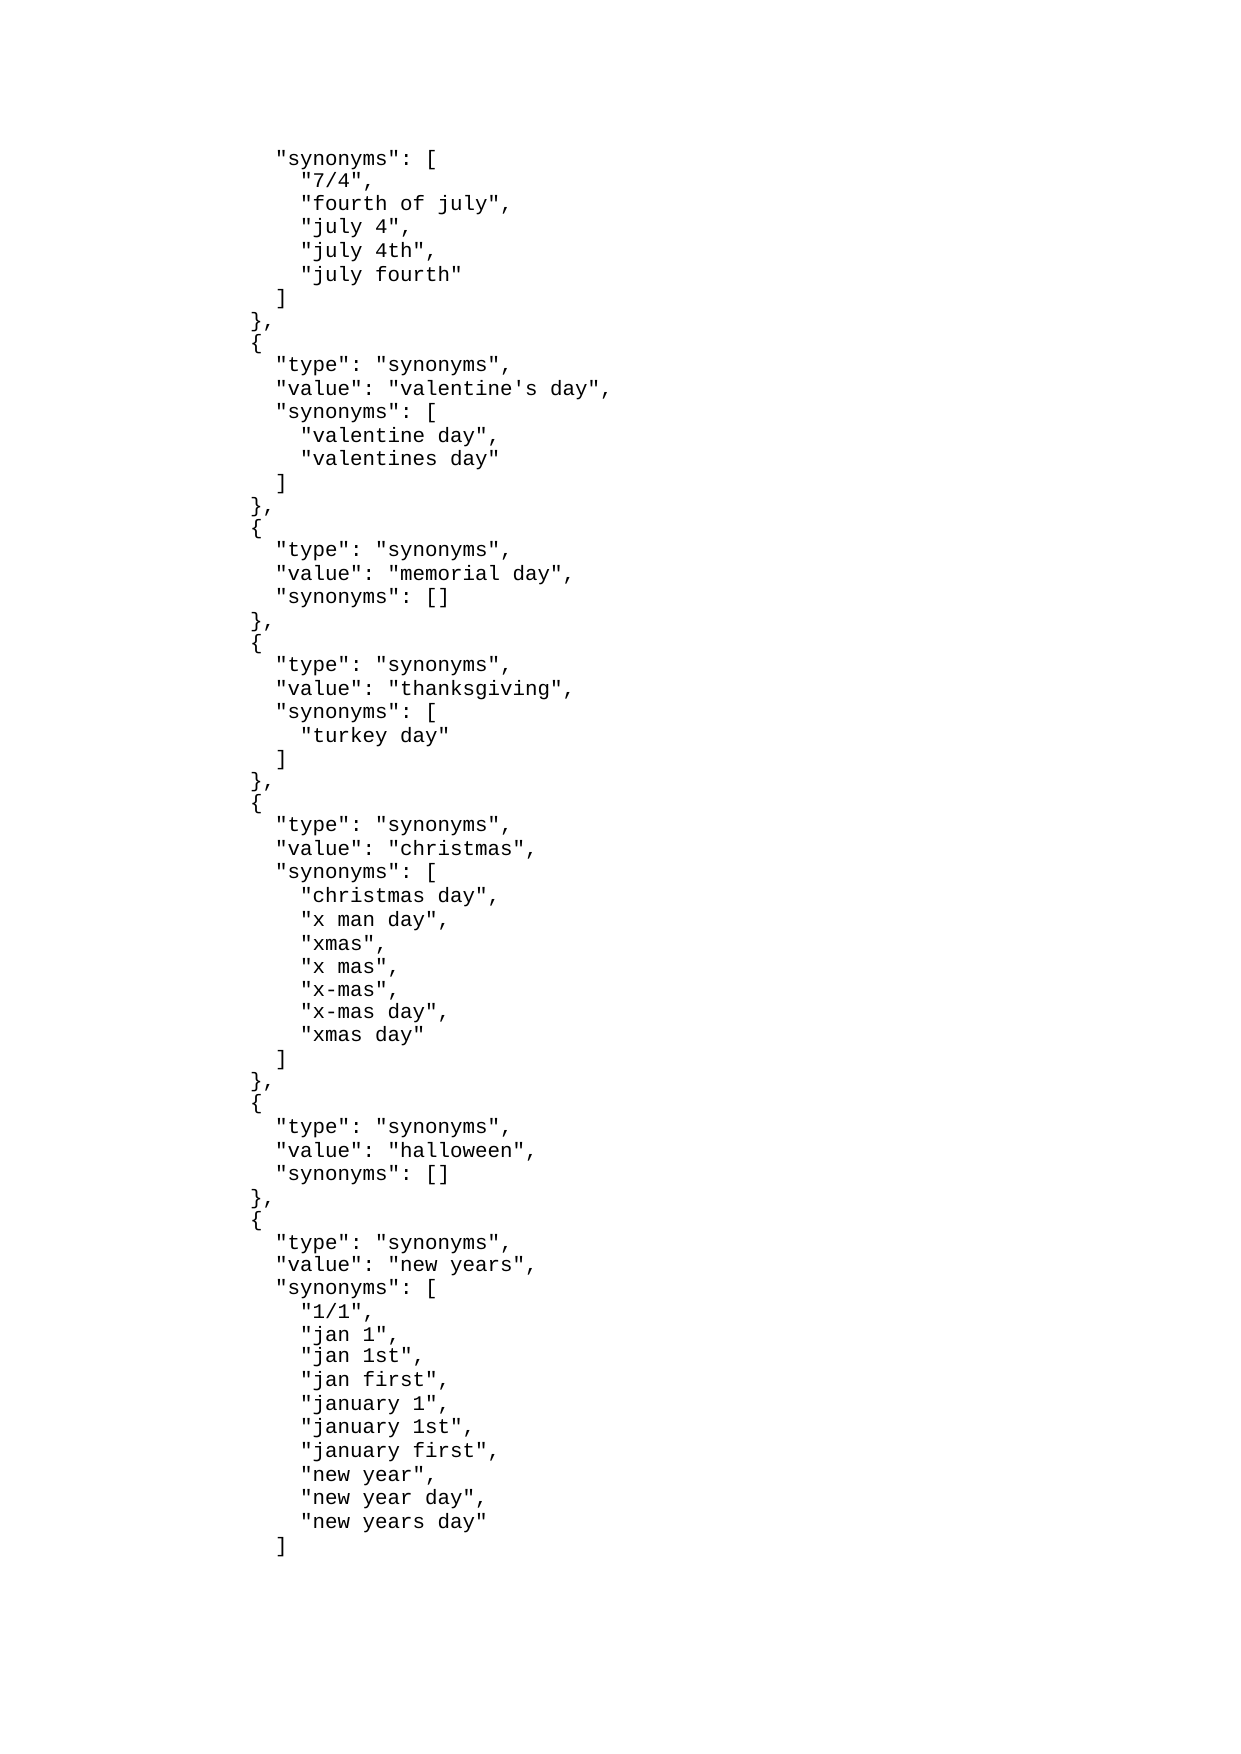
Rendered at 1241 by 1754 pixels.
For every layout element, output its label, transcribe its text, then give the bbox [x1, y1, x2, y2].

text "type": "synonyms", "value": "valentine's day", "synonyms": [ [275, 354, 613, 425]
text { [250, 632, 1215, 654]
text }, [250, 309, 1215, 331]
text ] [275, 472, 1215, 494]
text "value": "new years", "synonyms": [ [275, 1254, 539, 1301]
text "type": "synonyms", "value": "halloween", "synonyms": [] [275, 1116, 539, 1187]
text "type": "synonyms", "value": "thanksgiving", "synonyms": [ [275, 654, 577, 725]
text "type": "synonyms", "value": "memorial day", "synonyms": [] [275, 539, 577, 610]
text "type": "synonyms", "value": "christmas", "synonyms": [ [275, 814, 539, 885]
text "1/1", [300, 1301, 1215, 1323]
text ] [275, 287, 1215, 309]
text ] [275, 747, 1215, 769]
text { [250, 792, 1215, 814]
text "valentine day", "valentines day" [300, 425, 502, 472]
text "7/4", [300, 170, 1215, 192]
text "turkey day" [300, 725, 1215, 747]
text }, [250, 1187, 1215, 1209]
text "new year day", "new years day" [300, 1487, 489, 1535]
text "x-mas day", "xmas day" [300, 1001, 452, 1048]
text "x mas", [300, 956, 1215, 978]
text { [250, 1209, 1215, 1231]
text ] [275, 1048, 1215, 1070]
text { [250, 516, 1215, 539]
text ] [275, 1535, 1215, 1558]
text { [250, 331, 1215, 354]
text { [250, 1092, 1215, 1116]
text "synonyms": [ [275, 148, 1215, 170]
text }, [250, 1070, 1215, 1092]
text }, [250, 610, 1215, 632]
text "jan 1", [300, 1323, 1215, 1345]
text "x-mas", [300, 978, 1215, 1001]
text "christmas day", "x man day", "xmas", [300, 885, 502, 956]
text }, [250, 494, 1215, 516]
text }, [250, 770, 1215, 792]
text "july 4th", "july fourth" [300, 240, 464, 287]
text "january first", "new year", [300, 1440, 502, 1487]
text "fourth of july", "july 4", [300, 192, 514, 240]
text "jan 1st", "jan first", "january 1", "january 1st", [300, 1346, 475, 1440]
text "type": "synonyms", [275, 1232, 1215, 1254]
